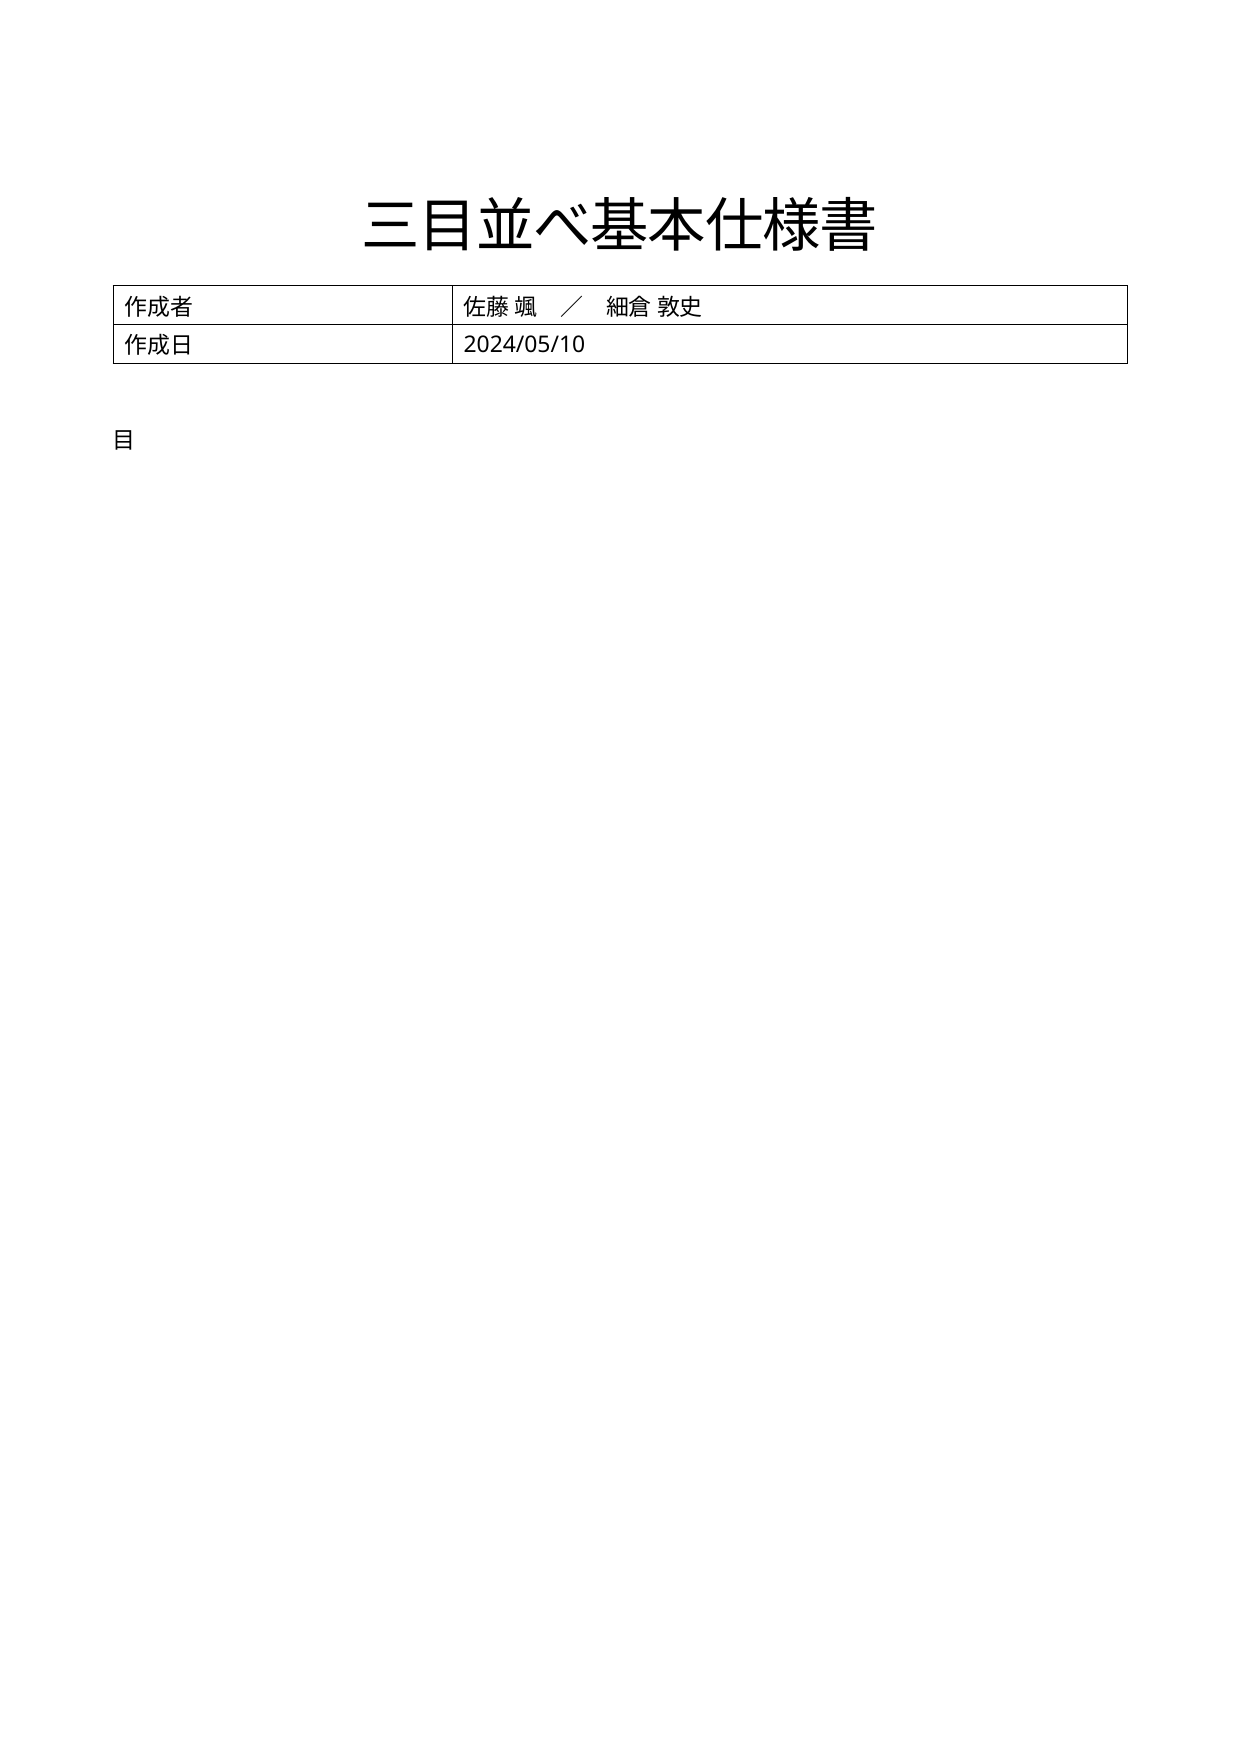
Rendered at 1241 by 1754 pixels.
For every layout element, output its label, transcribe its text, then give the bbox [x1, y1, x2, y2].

title 三目並べ基本仕様書 [112, 164, 1128, 277]
table_header 作成者 [114, 286, 452, 324]
table_header 佐藤 颯 ／ 細倉 敦史 [453, 286, 1127, 324]
table_cell 作成日 [114, 325, 452, 362]
table_cell 2024/05/10 [453, 325, 1127, 362]
